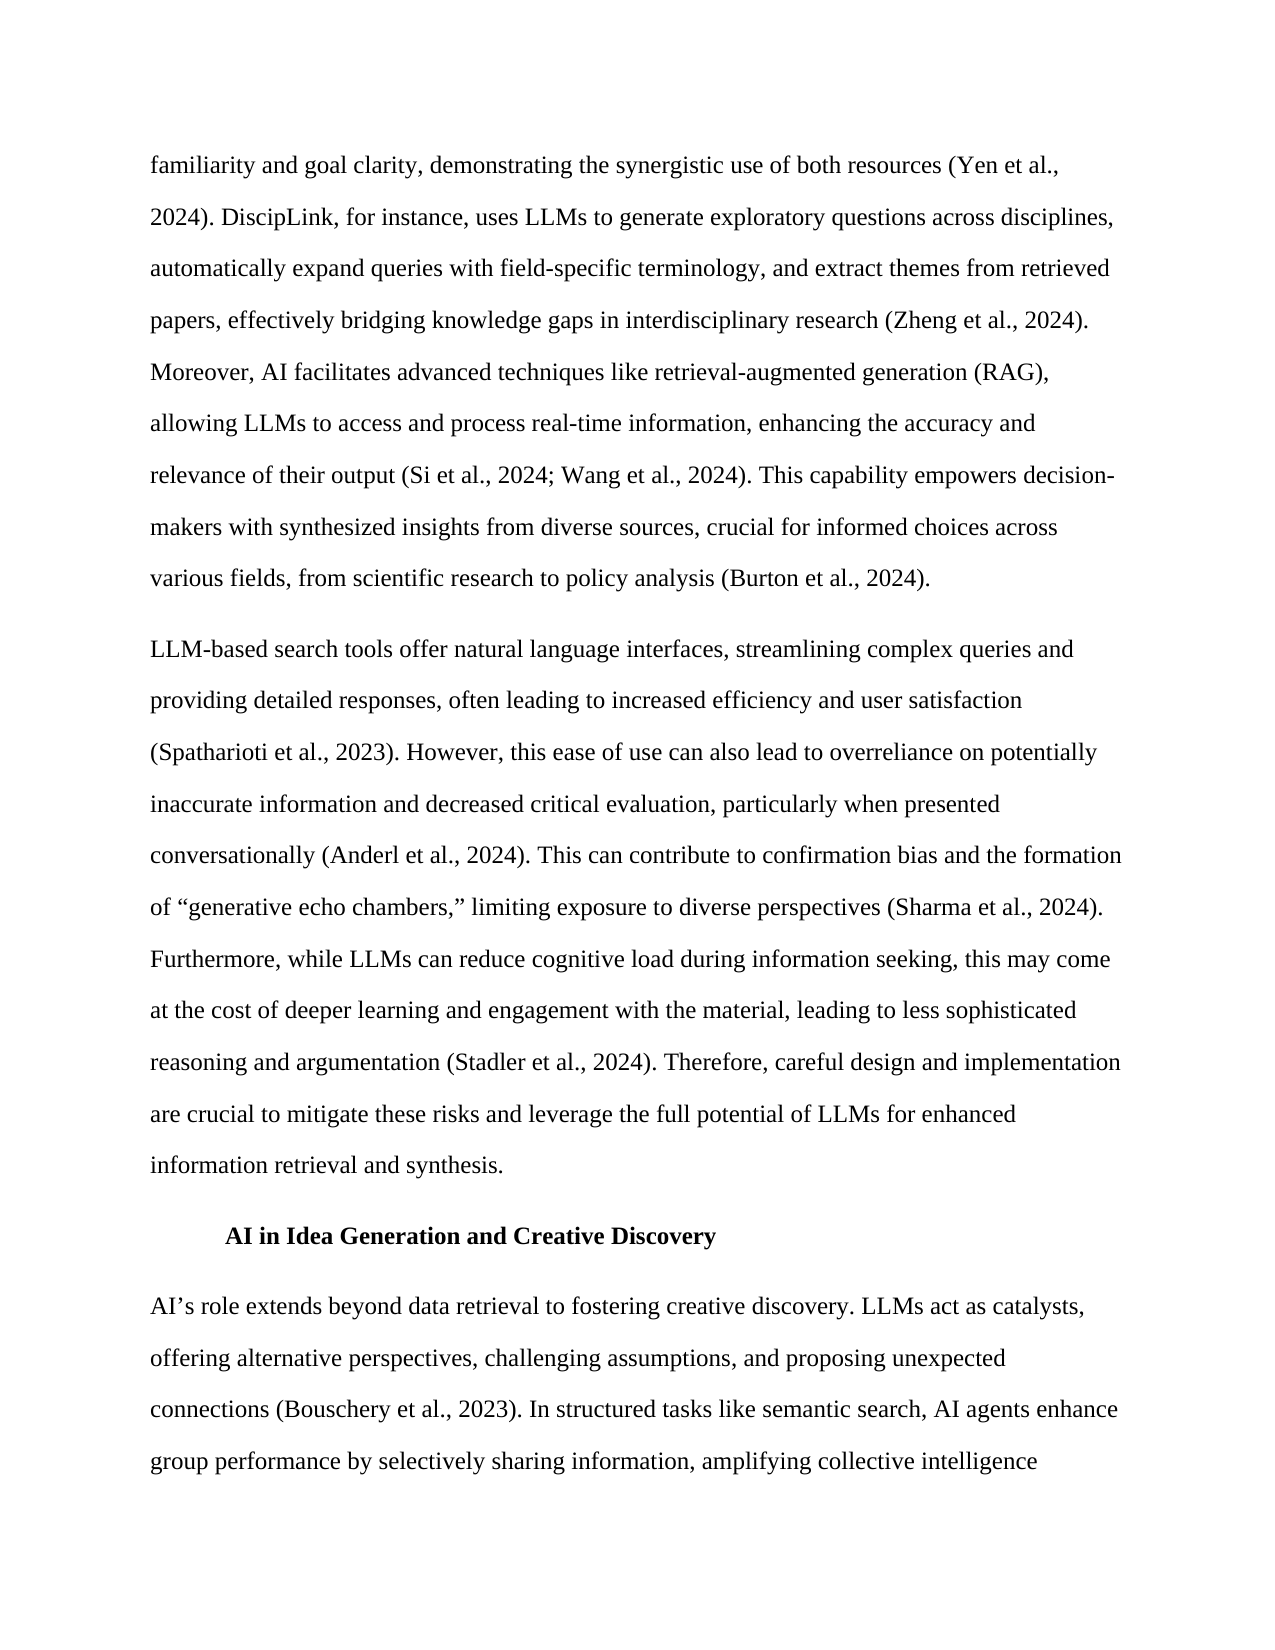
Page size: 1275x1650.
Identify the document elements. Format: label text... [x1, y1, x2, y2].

subtitle AI in Idea Generation and Creative Discovery [225, 1221, 1125, 1249]
text LLM-based search tools offer natural language interfaces, streamlining complex queries and providing detailed responses, often leading to increased efficiency and user satisfaction (Spatharioti et al., 2023). However, this ease of use can also lead to overreliance on potentially inaccurate information and decreased critical evaluation, particularly when presented conversationally (Anderl et al., 2024). This can contribute to confirmation bias and the formation of “generative echo chambers,” limiting exposure to diverse perspectives (Sharma et al., 2024). Furthermore, while LLMs can reduce cognitive load during information seeking, this may come at the cost of deeper learning and engagement with the material, leading to less sophisticated reasoning and argumentation (Stadler et al., 2024). Therefore, careful design and implementation are crucial to mitigate these risks and leverage the full potential of LLMs for enhanced information retrieval and synthesis. [150, 634, 1125, 1179]
